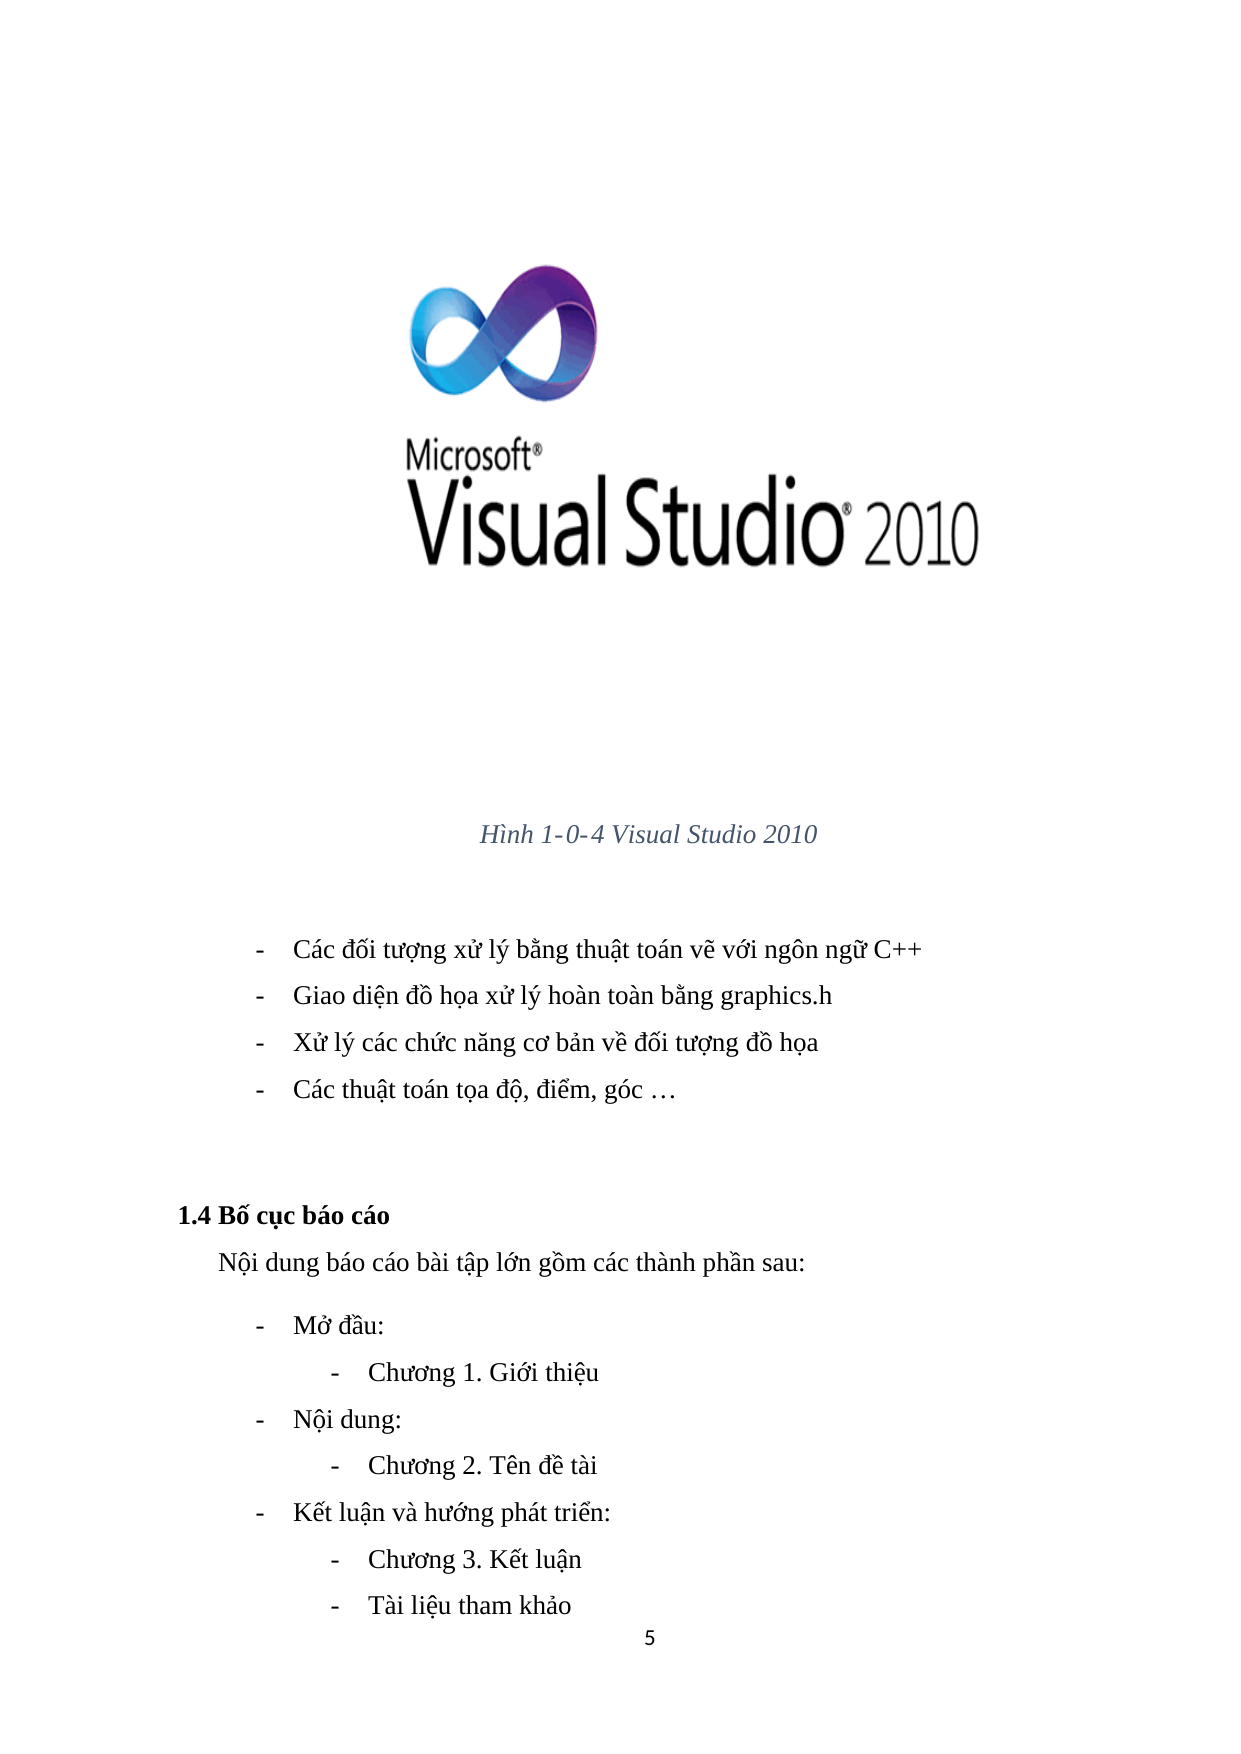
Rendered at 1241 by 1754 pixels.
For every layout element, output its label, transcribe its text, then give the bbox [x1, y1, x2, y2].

list Mở đầu: [255, 1309, 1122, 1341]
list Giao diện đồ họa xử lý hoàn toàn bằng graphics.h [255, 979, 1122, 1011]
text Hình 1-0-4 Visual Studio 2010 [177, 818, 1122, 850]
picture [292, 118, 1061, 788]
list Kết luận và hướng phát triển: [255, 1496, 1122, 1527]
list Nội dung: [255, 1403, 1122, 1434]
list Chương 2. Tên đề tài [330, 1449, 1122, 1481]
list Xử lý các chức năng cơ bản về đối tượng đồ họa [255, 1026, 1122, 1057]
list Chương 1. Giới thiệu [330, 1356, 1122, 1387]
list Tài liệu tham khảo [330, 1589, 1122, 1621]
list Chương 3. Kết luận [330, 1543, 1122, 1574]
list Các thuật toán tọa độ, điểm, góc … [255, 1073, 1122, 1104]
list Các đối tượng xử lý bằng thuật toán vẽ với ngôn ngữ C++ [255, 933, 1122, 964]
text Nội dung báo cáo bài tập lớn gồm các thành phần sau: [218, 1246, 1122, 1277]
subtitle Bố cục báo cáo [177, 1199, 1122, 1231]
